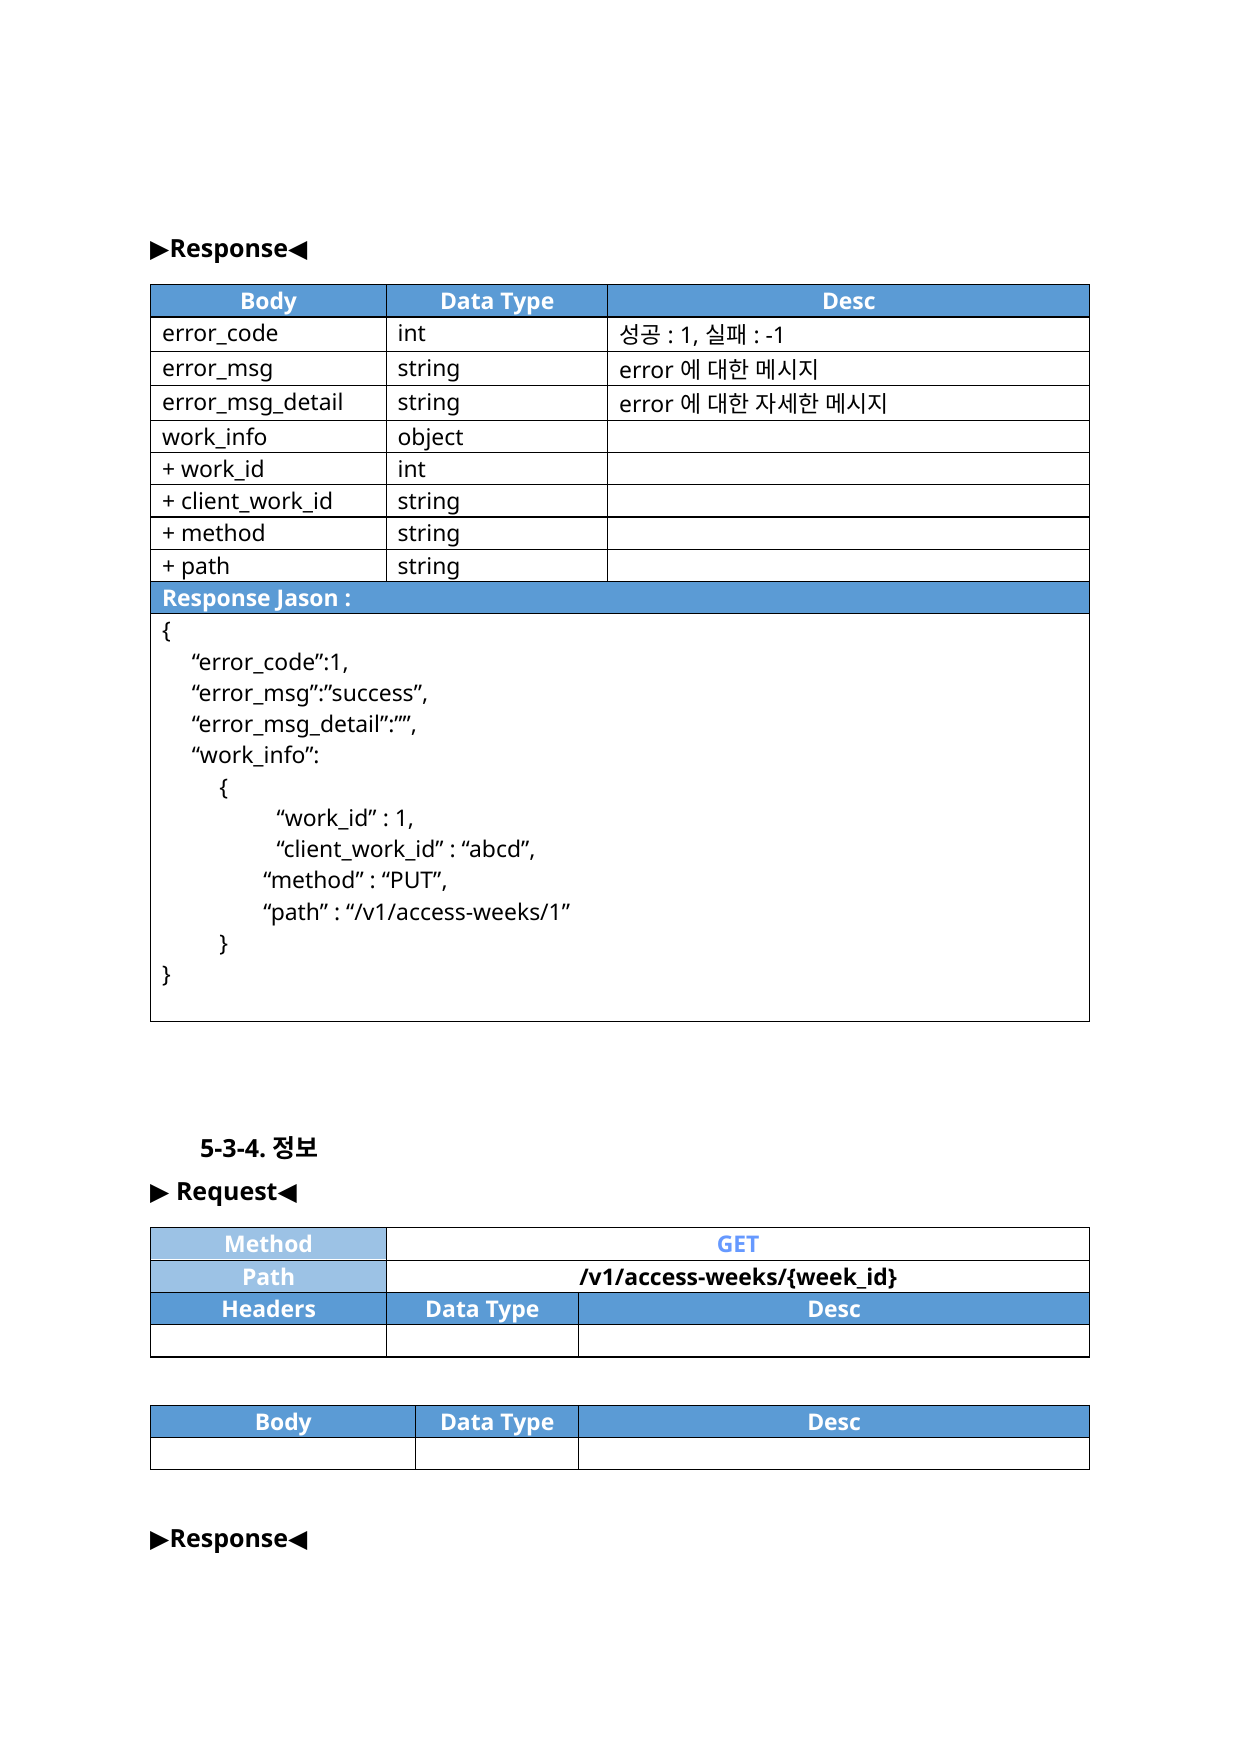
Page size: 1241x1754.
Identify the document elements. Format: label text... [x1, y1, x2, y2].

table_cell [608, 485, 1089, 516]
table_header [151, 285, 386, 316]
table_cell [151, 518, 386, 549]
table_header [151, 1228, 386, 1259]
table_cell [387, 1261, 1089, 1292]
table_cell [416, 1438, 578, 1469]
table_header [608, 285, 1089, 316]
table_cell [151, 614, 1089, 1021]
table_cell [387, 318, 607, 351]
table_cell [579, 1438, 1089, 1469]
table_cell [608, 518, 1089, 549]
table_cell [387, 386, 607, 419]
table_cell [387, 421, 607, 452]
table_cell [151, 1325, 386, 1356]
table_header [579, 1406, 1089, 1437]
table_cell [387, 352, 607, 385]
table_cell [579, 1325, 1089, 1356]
text ▶Response◀ [150, 231, 1090, 265]
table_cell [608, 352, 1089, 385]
subtitle 5-3-4. 정보 [150, 1128, 1090, 1165]
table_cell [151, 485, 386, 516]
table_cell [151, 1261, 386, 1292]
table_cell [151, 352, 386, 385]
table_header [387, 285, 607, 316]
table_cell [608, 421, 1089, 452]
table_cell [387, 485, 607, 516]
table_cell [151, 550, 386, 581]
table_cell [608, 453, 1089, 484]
text ▶ Request◀ [150, 1174, 1090, 1208]
text ▶Response◀ [150, 1521, 1090, 1555]
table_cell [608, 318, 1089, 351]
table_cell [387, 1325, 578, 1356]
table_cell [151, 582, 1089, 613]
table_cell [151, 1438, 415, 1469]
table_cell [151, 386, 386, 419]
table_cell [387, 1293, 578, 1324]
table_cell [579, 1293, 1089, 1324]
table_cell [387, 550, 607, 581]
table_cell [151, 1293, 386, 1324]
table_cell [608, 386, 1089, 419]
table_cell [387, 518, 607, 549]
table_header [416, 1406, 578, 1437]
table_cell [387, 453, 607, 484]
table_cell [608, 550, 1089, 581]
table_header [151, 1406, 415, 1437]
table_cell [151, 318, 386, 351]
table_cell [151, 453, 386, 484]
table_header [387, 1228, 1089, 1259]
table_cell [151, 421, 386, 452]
